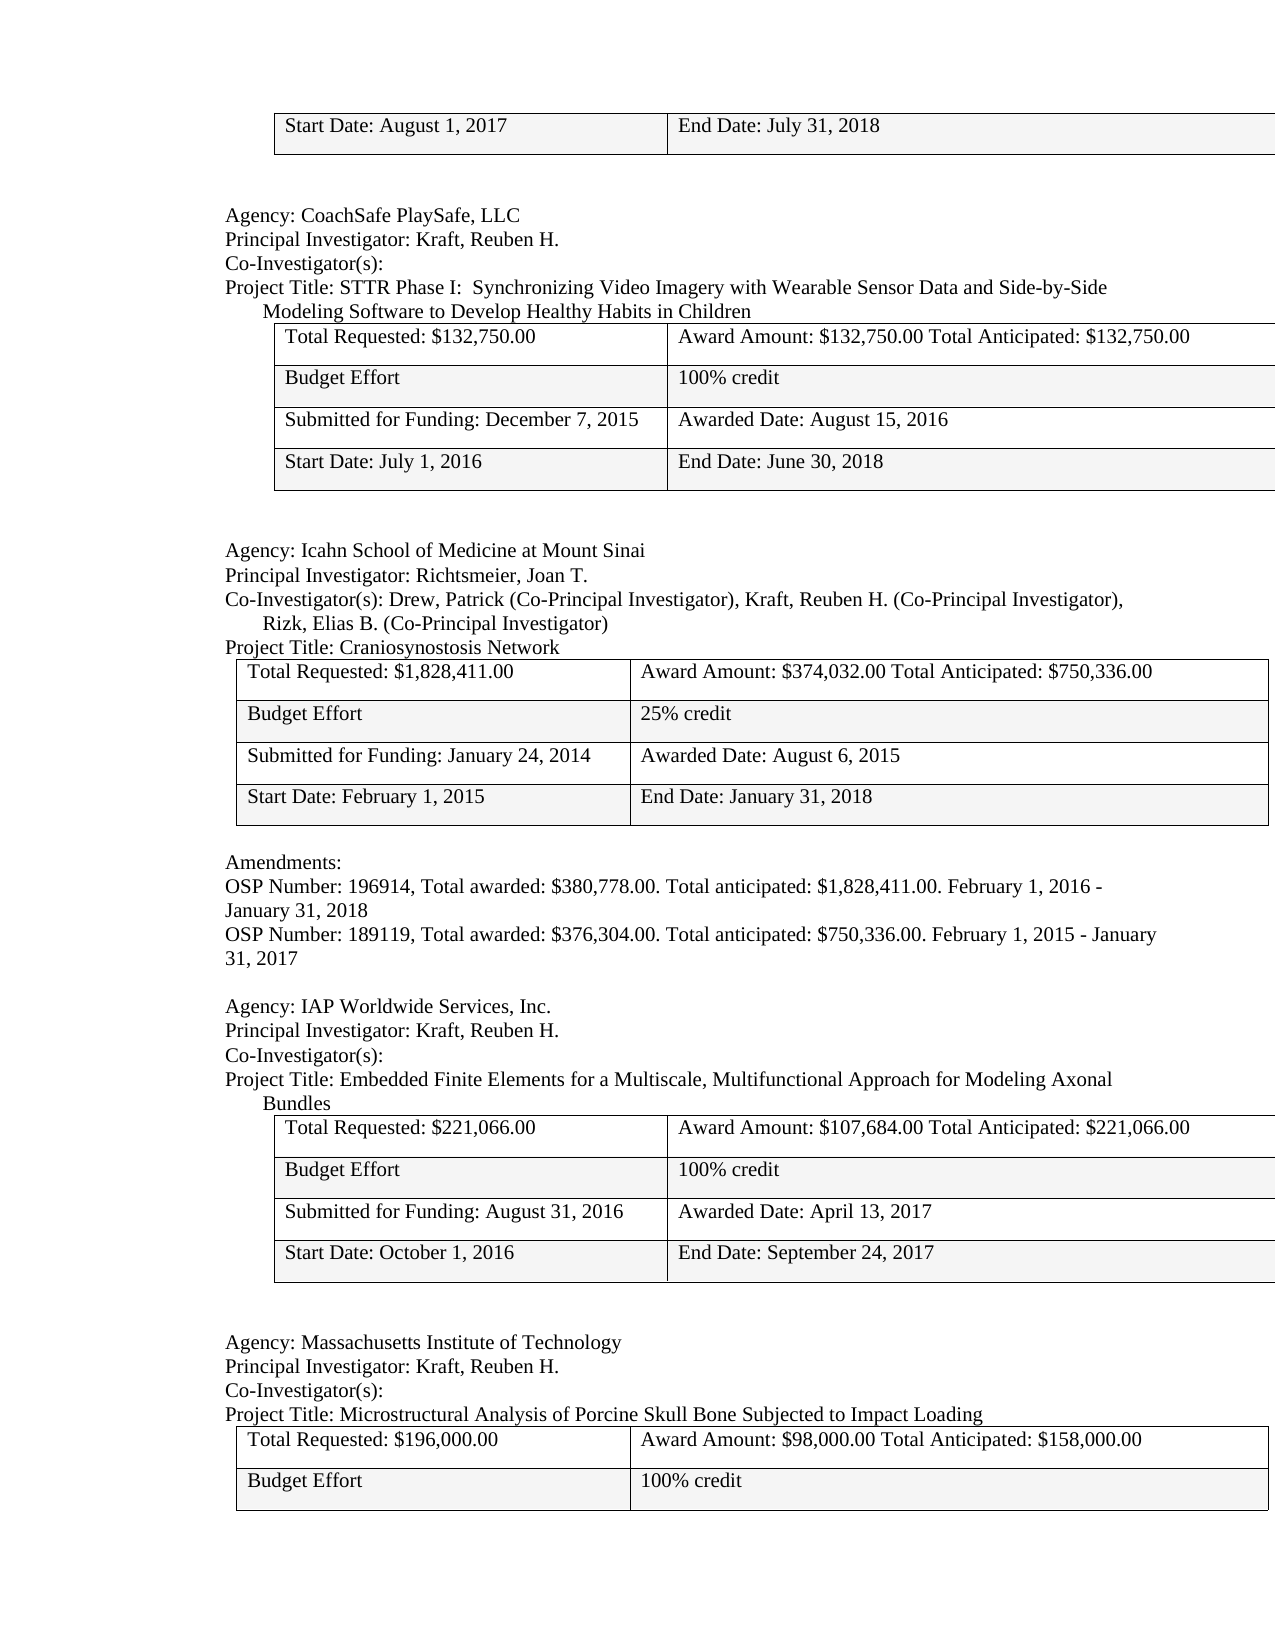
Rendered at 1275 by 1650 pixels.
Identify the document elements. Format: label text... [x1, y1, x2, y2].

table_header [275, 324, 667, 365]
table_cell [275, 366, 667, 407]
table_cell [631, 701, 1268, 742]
text Principal Investigator: Kraft, Reuben H. [225, 1018, 1162, 1042]
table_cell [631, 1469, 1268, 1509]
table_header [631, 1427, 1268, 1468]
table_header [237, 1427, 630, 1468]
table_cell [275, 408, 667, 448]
text Agency: CoachSafe PlaySafe, LLC [225, 203, 1162, 227]
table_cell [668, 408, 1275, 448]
text Co-Investigator(s): [225, 1042, 1162, 1067]
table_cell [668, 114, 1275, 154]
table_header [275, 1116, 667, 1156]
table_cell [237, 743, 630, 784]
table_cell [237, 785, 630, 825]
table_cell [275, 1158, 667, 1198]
text Agency: IAP Worldwide Services, Inc. [225, 994, 1162, 1018]
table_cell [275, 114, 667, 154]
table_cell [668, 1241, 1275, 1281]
text Co-Investigator(s): Drew, Patrick (Co-Principal Investigator), Kraft, Reuben H. (Co-Principal Investigator), Rizk, Elias B. (Co-Principal Investigator) [225, 587, 1162, 635]
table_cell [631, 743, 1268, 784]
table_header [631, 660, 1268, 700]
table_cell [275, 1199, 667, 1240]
text Project Title: Embedded Finite Elements for a Multiscale, Multifunctional Approach for Modeling Axonal Bundles [225, 1067, 1162, 1115]
text Project Title: STTR Phase I: Synchronizing Video Imagery with Wearable Sensor Data and Side-by-Side Modeling Software to Develop Healthy Habits in Children [225, 275, 1162, 323]
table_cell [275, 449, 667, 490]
text Amendments: OSP Number: 196914, Total awarded: $380,778.00. Total anticipated: $1,828,411.00. February 1, 2016 - January 31, 2018 OSP Number: 189119, Total awarded: $376,304.00. Total anticipated: $750,336.00. February 1, 2015 - January 31, 2017 [225, 850, 1162, 970]
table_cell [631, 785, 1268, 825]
text Agency: Icahn School of Medicine at Mount Sinai [225, 538, 1162, 562]
text Project Title: Craniosynostosis Network [225, 635, 1162, 659]
text Principal Investigator: Kraft, Reuben H. [225, 1354, 1162, 1378]
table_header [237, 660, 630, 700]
text Principal Investigator: Richtsmeier, Joan T. [225, 562, 1162, 587]
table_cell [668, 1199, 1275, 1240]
text Agency: Massachusetts Institute of Technology [225, 1330, 1162, 1354]
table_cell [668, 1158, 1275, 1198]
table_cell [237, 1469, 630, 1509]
text Co-Investigator(s): [225, 1378, 1162, 1402]
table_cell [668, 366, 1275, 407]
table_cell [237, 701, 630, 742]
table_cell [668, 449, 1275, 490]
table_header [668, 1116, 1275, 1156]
text Principal Investigator: Kraft, Reuben H. [225, 227, 1162, 251]
text Co-Investigator(s): [225, 251, 1162, 275]
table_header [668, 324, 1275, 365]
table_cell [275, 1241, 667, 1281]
text Project Title: Microstructural Analysis of Porcine Skull Bone Subjected to Impact Loading [225, 1402, 1162, 1426]
